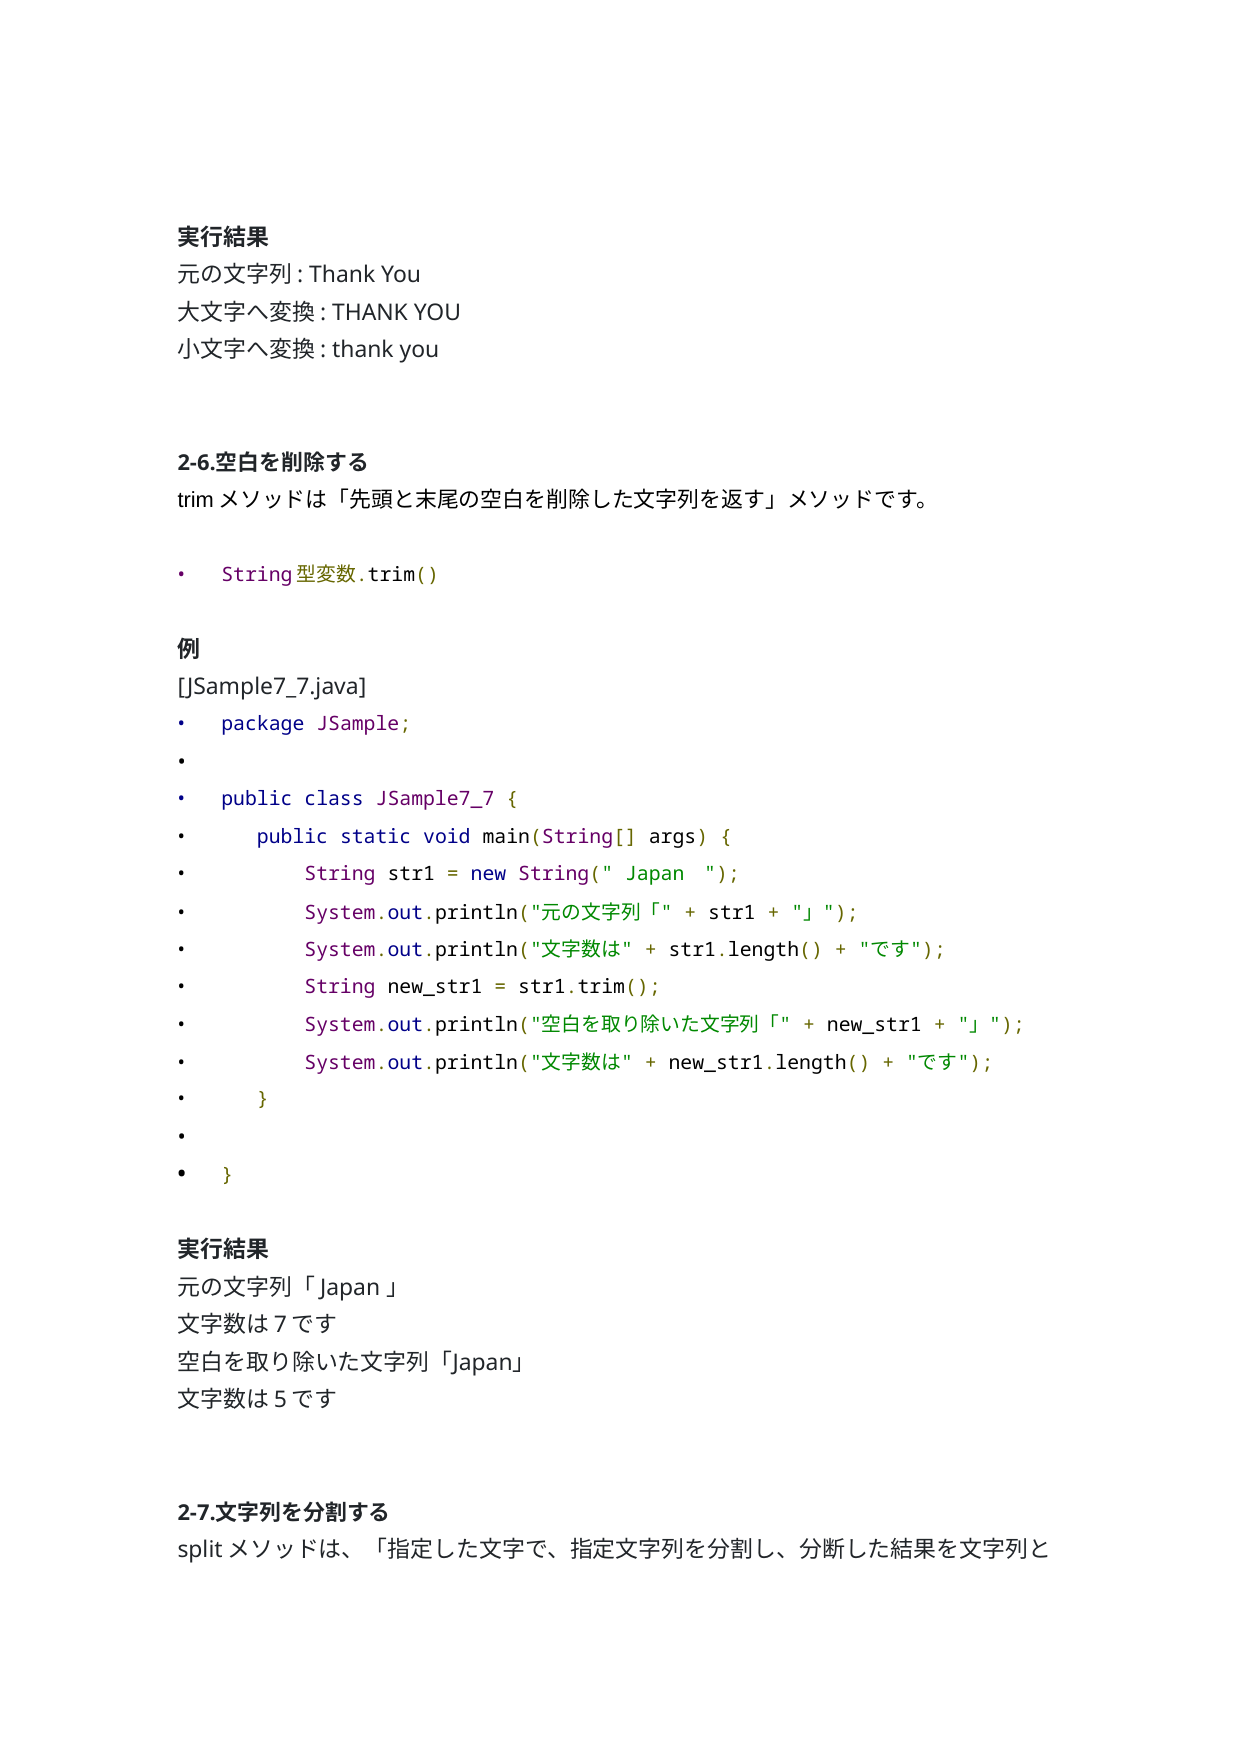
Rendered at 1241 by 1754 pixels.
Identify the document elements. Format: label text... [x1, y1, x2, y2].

text [JSample7_7.java] [177, 667, 1063, 704]
list String new_str1 = str1.trim(); [177, 967, 1063, 1004]
text trimメソッドは「先頭と末尾の空白を削除した文字列を返す」メソッドです。 [177, 479, 1063, 517]
text 実行結果 [177, 217, 1063, 254]
text 例 [177, 592, 1063, 667]
list System.out.println("文字数は" + str1.length() + "です"); [177, 929, 1063, 967]
list System.out.println("元の文字列「" + str1 + "」"); [177, 892, 1063, 929]
list System.out.println("文字数は" + new_str1.length() + "です"); [177, 1042, 1063, 1079]
list String型変数.trim() [177, 554, 1063, 592]
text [177, 1529, 1063, 1567]
text 元の文字列「 Japan 」 文字数は7です 空白を取り除いた文字列「Japan」 文字数は5です [177, 1267, 1063, 1417]
list } [177, 1154, 1063, 1192]
text 実行結果 [177, 1229, 1063, 1267]
list public class JSample7_7 { [177, 779, 1063, 817]
text 2-7.文字列を分割する [177, 1492, 1063, 1529]
list String str1 = new String(" Japan "); [177, 854, 1063, 892]
text 2-6.空白を削除する [177, 442, 1063, 479]
list package JSample; [177, 704, 1063, 742]
list public static void main(String[] args) { [177, 817, 1063, 854]
list } [177, 1079, 1063, 1117]
text 元の文字列 : Thank You 大文字へ変換 : THANK YOU 小文字へ変換 : thank you [177, 254, 1063, 442]
list System.out.println("空白を取り除いた文字列「" + new_str1 + "」"); [177, 1004, 1063, 1042]
